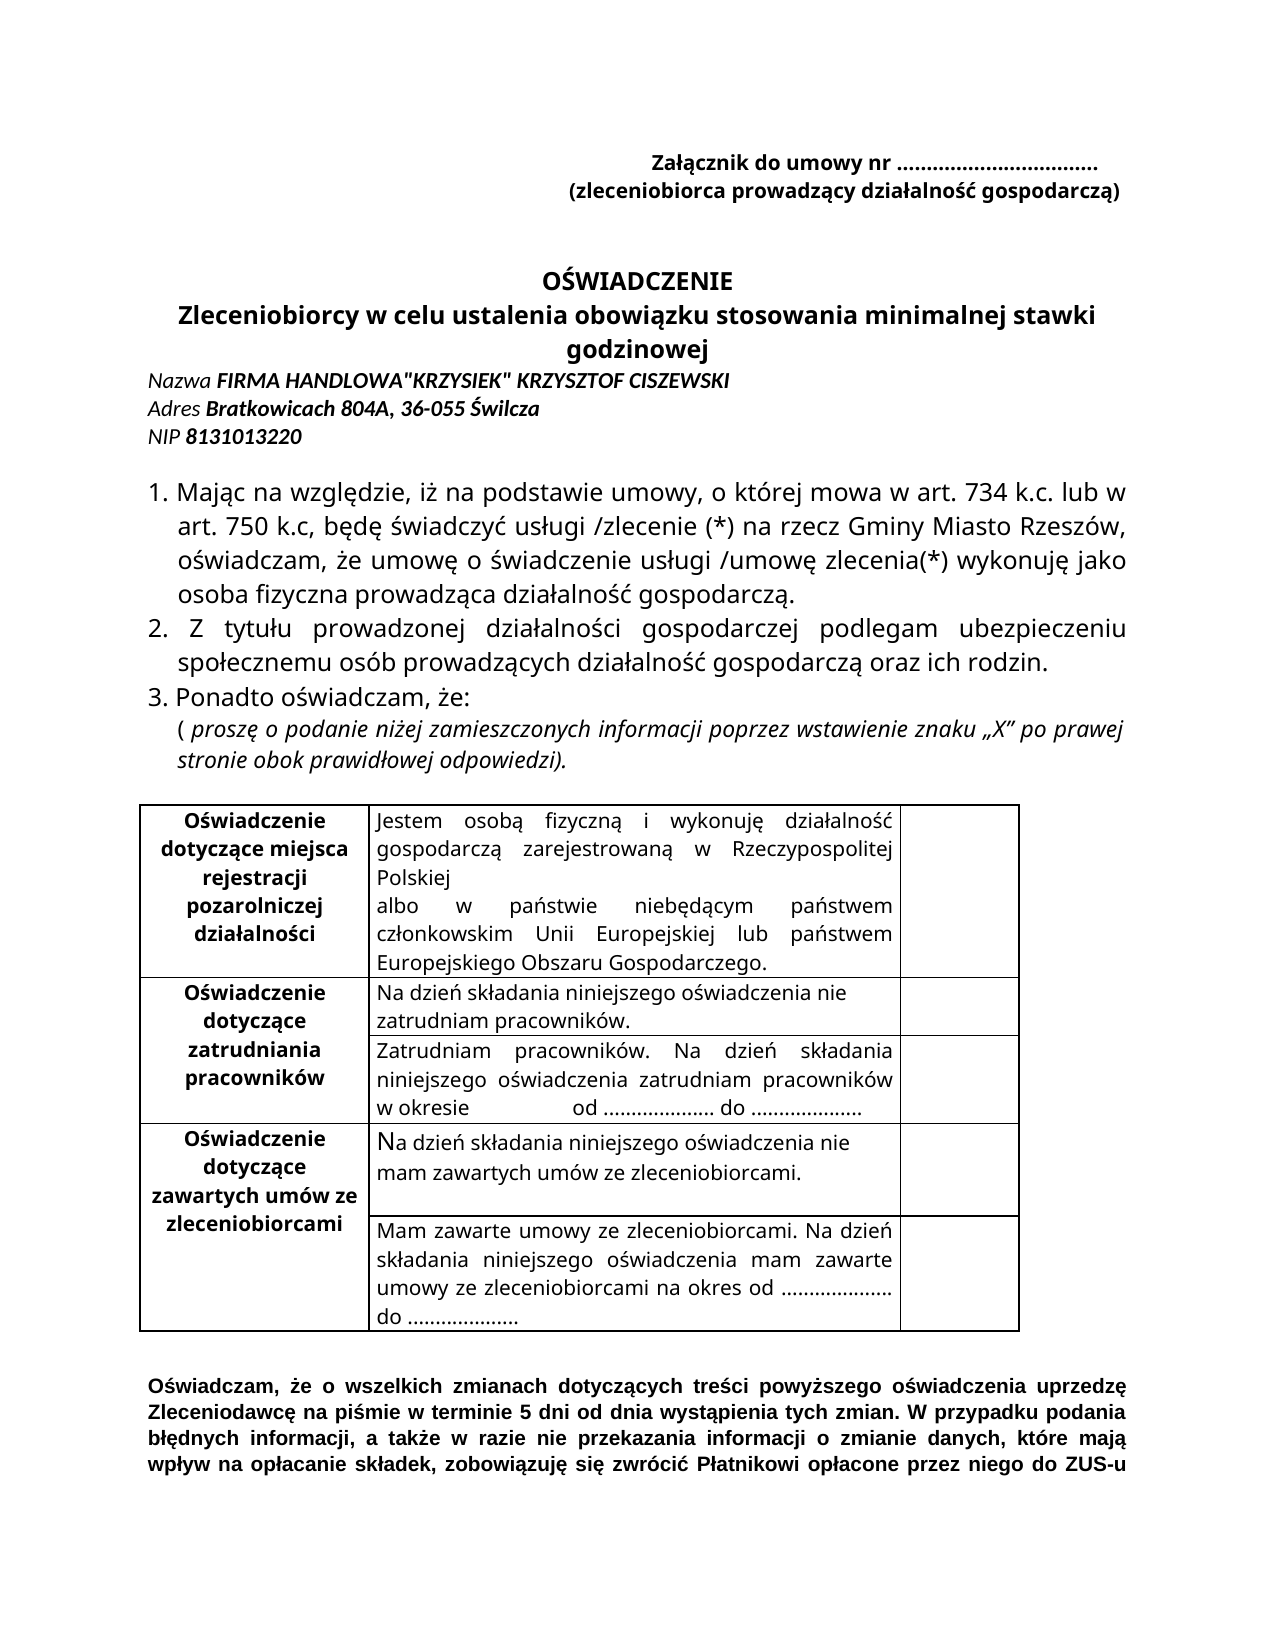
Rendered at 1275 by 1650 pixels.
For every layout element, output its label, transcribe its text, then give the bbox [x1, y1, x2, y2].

table_header Jestem osobą fizyczną i wykonuję działalność gospodarczą zarejestrowaną w Rzeczypospolitej Polskiej albo w państwie niebędącym państwem członkowskim Unii Europejskiej lub państwem Europejskiego Obszaru Gospodarczego. [370, 806, 900, 976]
table_cell Na dzień składania niniejszego oświadczenia nie zatrudniam pracowników. [370, 978, 900, 1035]
table_cell Mam zawarte umowy ze zleceniobiorcami. Na dzień składania niniejszego oświadczenia mam zawarte umowy ze zleceniobiorcami na okres od .................... do .................... [370, 1217, 900, 1330]
text ( proszę o podanie niżej zamieszczonych informacji poprzez wstawienie znaku „X” po prawej stronie obok prawidłowej odpowiedzi). [177, 713, 1127, 776]
table_header [901, 806, 1018, 976]
table_header Oświadczenie dotyczące miejsca rejestracji pozarolniczej działalności [141, 806, 368, 976]
text 3. Ponadto oświadczam, że: [148, 679, 1127, 713]
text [148, 1374, 1127, 1476]
table_cell Zatrudniam pracowników. Na dzień składania niniejszego oświadczenia zatrudniam pracowników w okresie od .................... do .................... [370, 1036, 900, 1122]
table_cell [901, 1217, 1018, 1330]
text Nazwa FIRMA HANDLOWA"KRZYSIEK" KRZYSZTOF CISZEWSKI [148, 366, 1127, 394]
table_cell Oświadczenie dotyczące zawartych umów ze zleceniobiorcami [141, 1124, 368, 1330]
text Zleceniobiorcy w celu ustalenia obowiązku stosowania minimalnej stawki godzinowej [148, 298, 1127, 366]
text Adres Bratkowicach 804A, 36-055 Świlcza [148, 394, 1127, 422]
text Załącznik do umowy nr ……………………………. [148, 148, 1127, 176]
text OŚWIADCZENIE [148, 263, 1127, 298]
text 2. Z tytułu prowadzonej działalności gospodarczej podlegam ubezpieczeniu społecznemu osób prowadzących działalność gospodarczą oraz ich rodzin. [148, 611, 1127, 679]
text (zleceniobiorca prowadzący działalność gospodarczą) [148, 176, 1127, 204]
table_cell [901, 978, 1018, 1035]
table_cell [901, 1036, 1018, 1122]
text 1. Mając na względzie, iż na podstawie umowy, o której mowa w art. 734 k.c. lub w art. 750 k.c, będę świadczyć usługi /zlecenie (*) na rzecz Gminy Miasto Rzeszów, oświadczam, że umowę o świadczenie usługi /umowę zlecenia(*) wykonuję jako osoba fizyczna prowadząca działalność gospodarczą. [148, 475, 1127, 611]
table_cell Na dzień składania niniejszego oświadczenia nie mam zawartych umów ze zleceniobiorcami. [370, 1124, 900, 1215]
table_cell Oświadczenie dotyczące zatrudniania pracowników [141, 978, 368, 1122]
table_cell [901, 1124, 1018, 1215]
text NIP 8131013220 [148, 422, 1127, 450]
